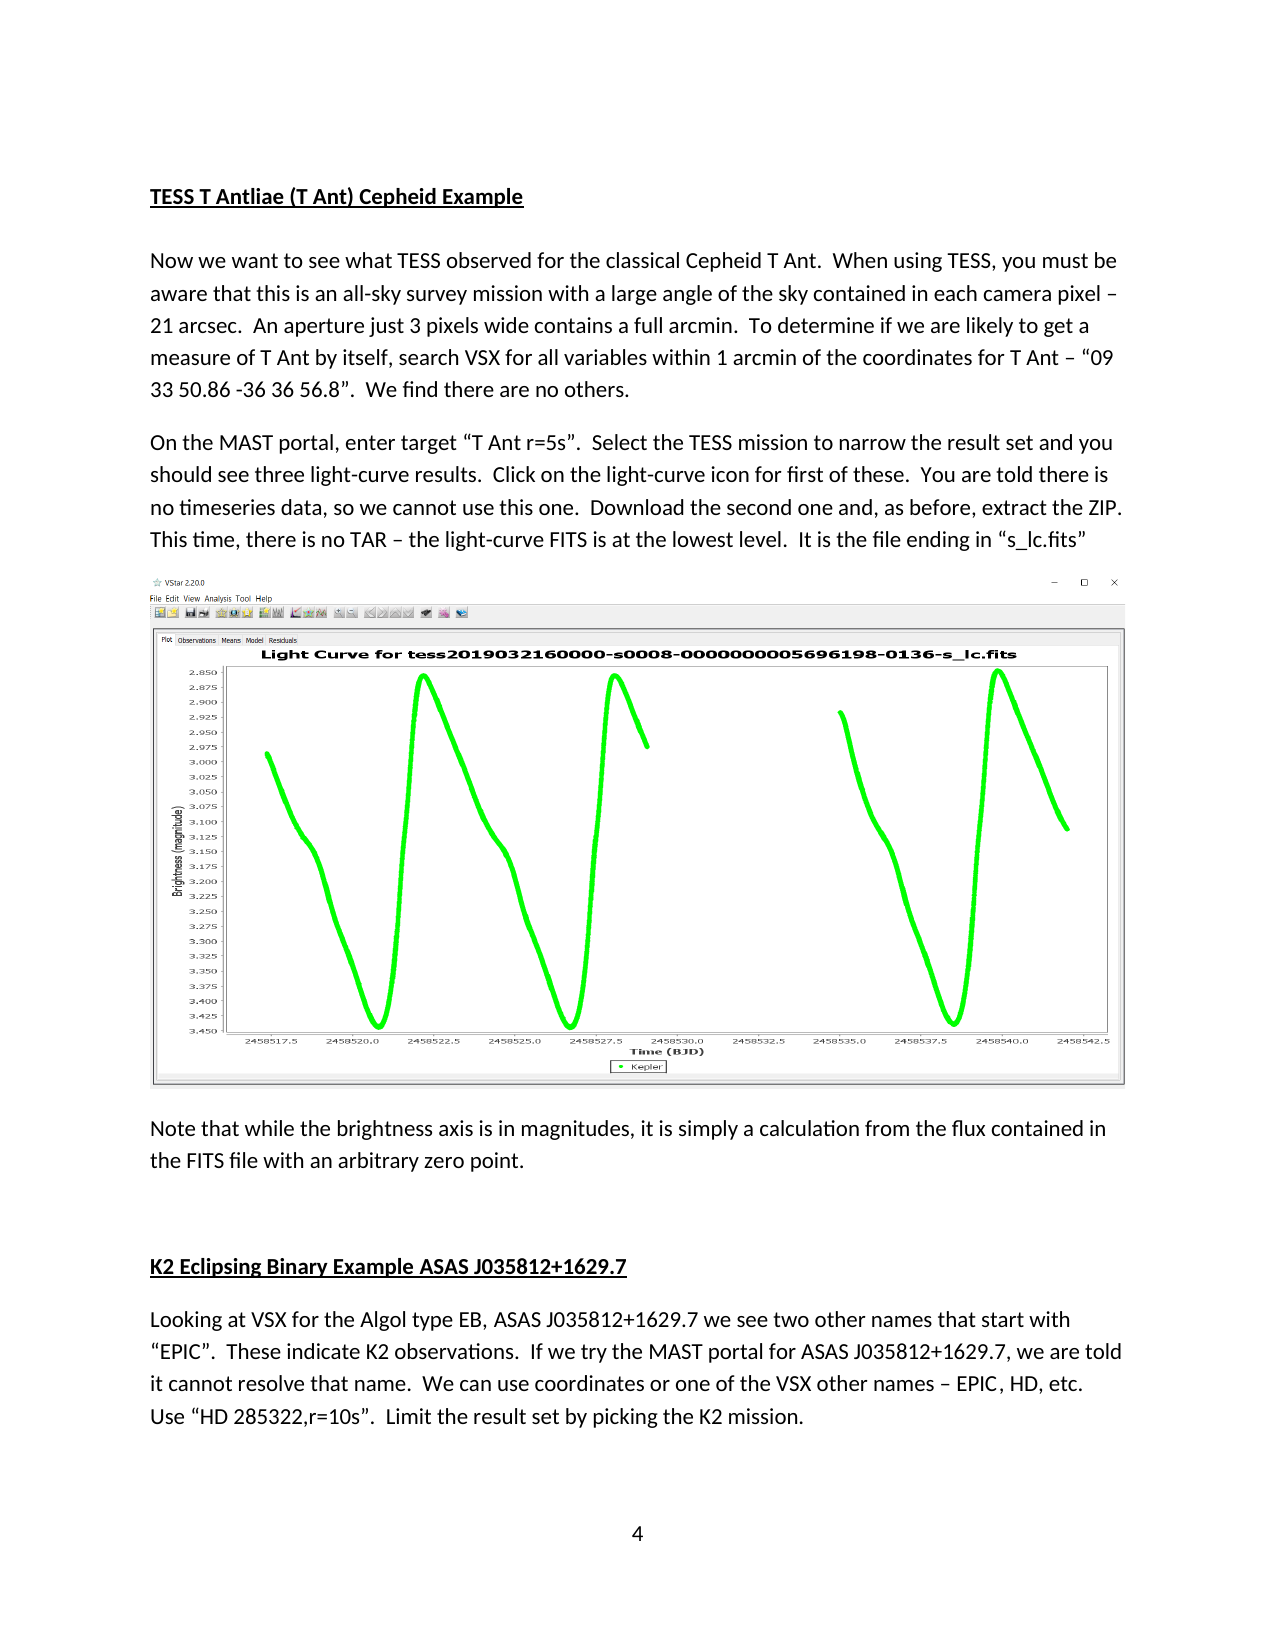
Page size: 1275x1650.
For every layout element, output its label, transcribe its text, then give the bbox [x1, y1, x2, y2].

picture [150, 577, 1125, 1089]
text On the MAST portal, enter target “T Ant r=5s”. Select the TESS mission to narrow the result set and you should see three light-curve results. Click on the light-curve icon for first of these. You are told there is no timeseries data, so we cannot use this one. Download the second one and, as before, extract the ZIP. This time, there is no TAR – the light-curve FITS is at the lowest level. It is the file ending in “s_lc.fits” [150, 428, 1125, 553]
list Now we want to see what TESS observed for the classical Cepheid T Ant. When using TESS, you must be aware that this is an all-sky survey mission with a large angle of the sky contained in each camera pixel – 21 arcsec. An aperture just 3 pixels wide contains a full arcmin. To determine if we are likely to get a measure of T Ant by itself, search VSX for all variables within 1 arcmin of the coordinates for T Ant – “09 33 50.86 -36 36 56.8”. We find there are no others. [150, 247, 1125, 403]
text K2 Eclipsing Binary Example ASAS J035812+1629.7 [150, 1252, 1125, 1280]
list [150, 150, 1125, 210]
text Note that while the brightness axis is in magnitudes, it is simply a calculation from the flux contained in the FITS file with an arbitrary zero point. [150, 1114, 1125, 1174]
text Looking at VSX for the Algol type EB, ASAS J035812+1629.7 we see two other names that start with “EPIC”. These indicate K2 observations. If we try the MAST portal for ASAS J035812+1629.7, we are told it cannot resolve that name. We can use coordinates or one of the VSX other names – EPIC, HD, etc. Use “HD 285322,r=10s”. Limit the result set by picking the K2 mission. [150, 1305, 1125, 1430]
